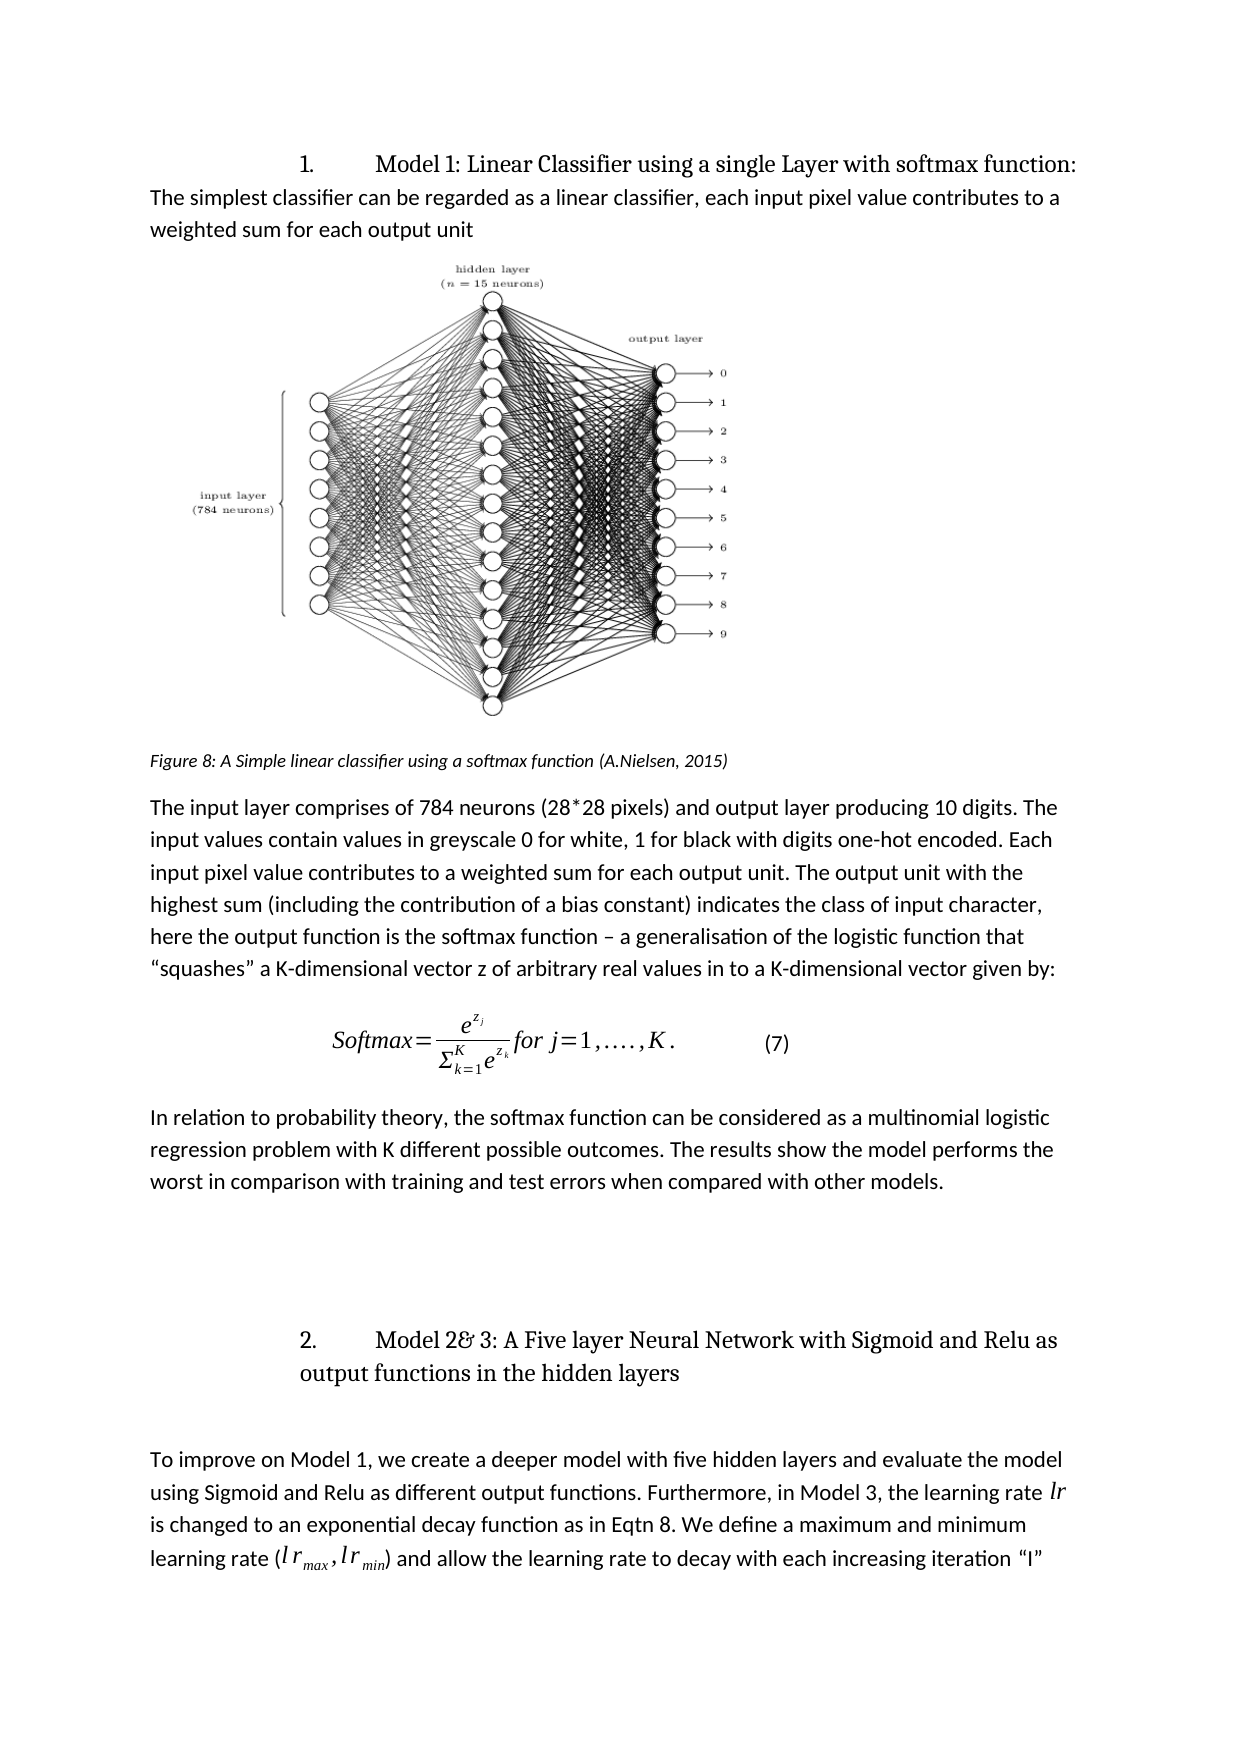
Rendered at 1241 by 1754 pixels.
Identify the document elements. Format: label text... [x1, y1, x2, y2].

text The input layer comprises of 784 neurons (28*28 pixels) and output layer producing 10 digits. The input values contain values in greyscale 0 for white, 1 for black with digits one-hot encoded. Each input pixel value contributes to a weighted sum for each output unit. The output unit with the highest sum (including the contribution of a bias constant) indicates the class of input character, here the output function is the softmax function – a generalisation of the logistic function that “squashes” a K-dimensional vector z of arbitrary real values in to a K-dimensional vector given by: [150, 793, 1090, 982]
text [150, 1445, 1090, 1573]
text In relation to probability theory, the softmax function can be considered as a multinomial logistic regression problem with K different possible outcomes. The results show the model performs the worst in comparison with training and test errors when compared with other models. [150, 1103, 1090, 1195]
subtitle Model 2& 3: A Five layer Neural Network with Sigmoid and Relu as output functions in the hidden layers [300, 1326, 1090, 1388]
subtitle Model 1: Linear Classifier using a single Layer with softmax function: [300, 150, 1090, 179]
text Figure : A Simple linear classifier using a softmax function [150, 750, 1090, 773]
picture [150, 247, 772, 725]
text (7) [150, 1007, 1090, 1078]
